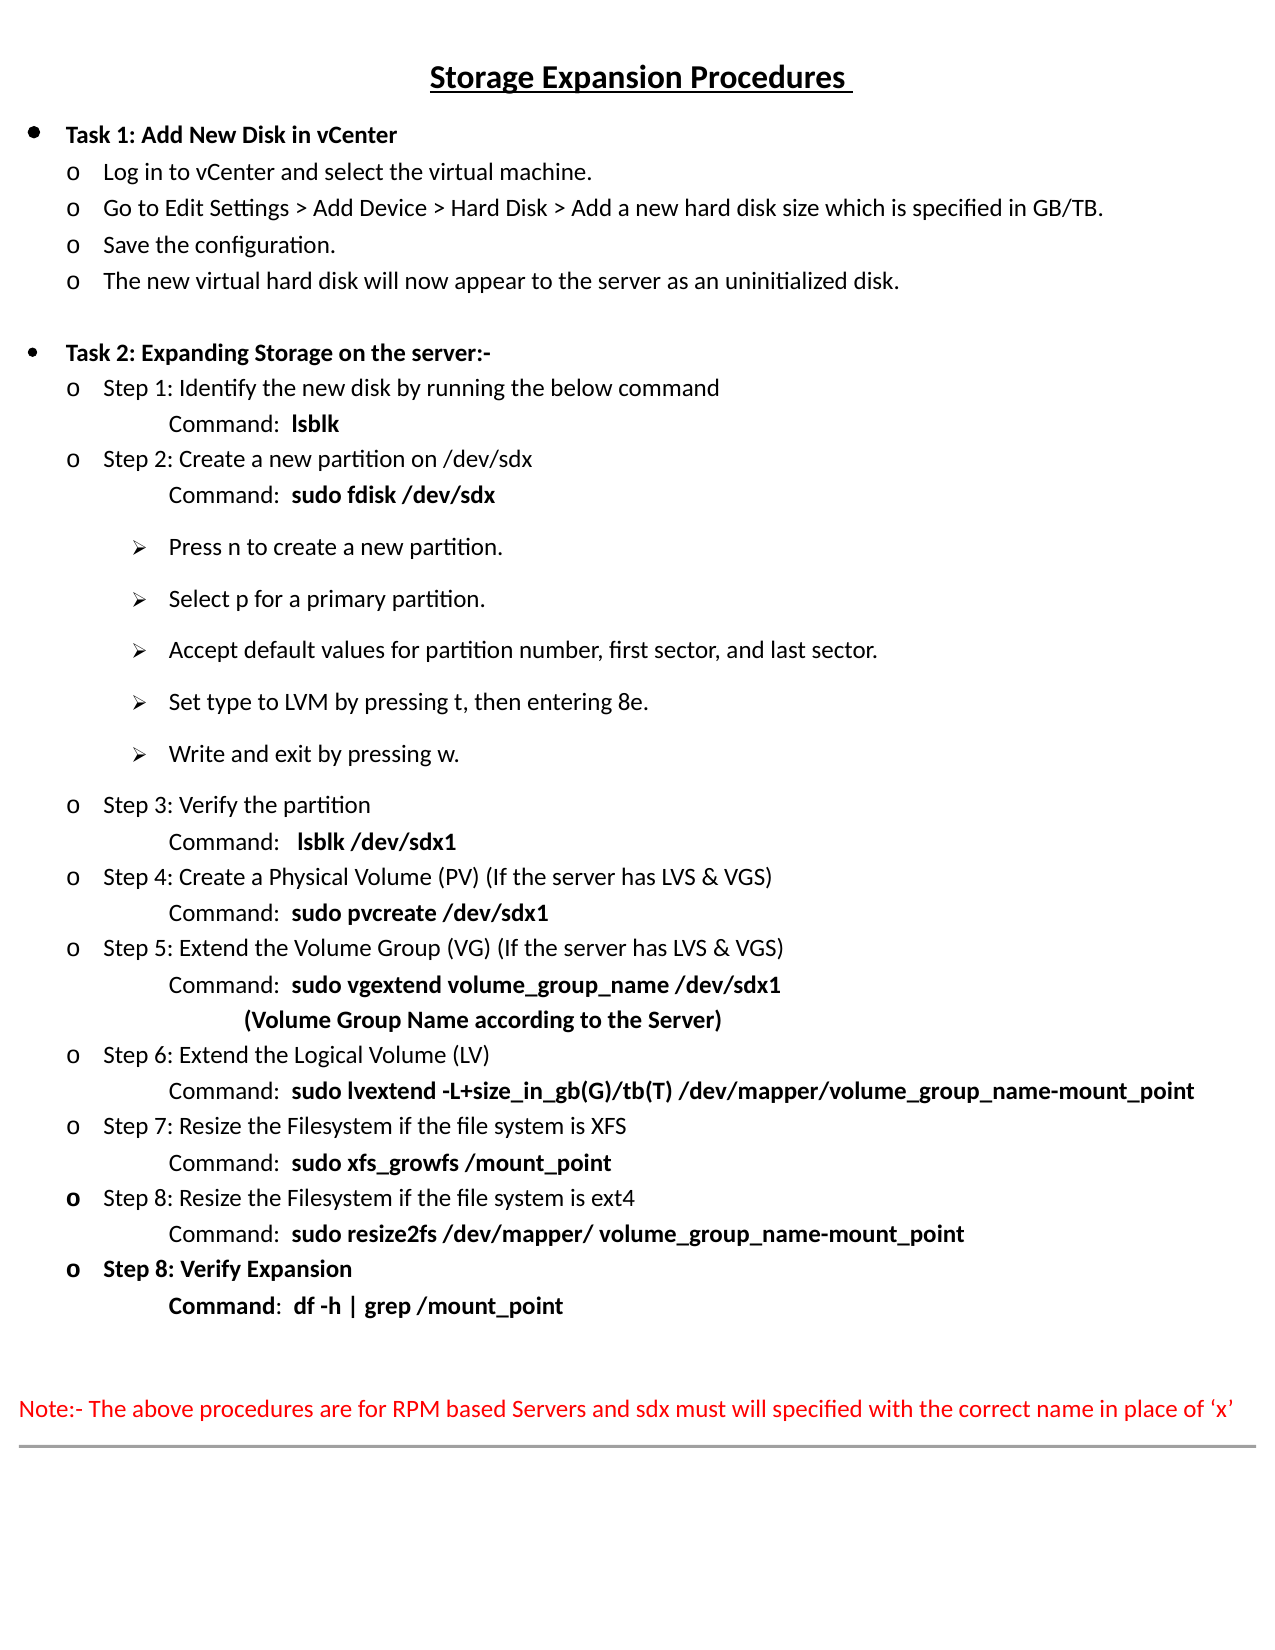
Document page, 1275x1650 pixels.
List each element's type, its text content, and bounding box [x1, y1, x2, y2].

list Step 3: Verify the partition [66, 789, 1256, 821]
list Command: sudo fdisk /dev/sdx [103, 479, 1256, 510]
list Command: sudo xfs_growfs /mount_point [103, 1147, 1256, 1177]
list Command: lsblk [103, 408, 1256, 439]
text Storage Expansion Procedures [19, 56, 1256, 97]
list Press n to create a new partition. [131, 531, 1256, 562]
list Command: df -h | grep /mount_point [103, 1290, 1256, 1320]
list Command: sudo vgextend volume_group_name /dev/sdx1 [103, 969, 1256, 999]
list Step 6: Extend the Logical Volume (LV) [66, 1039, 1256, 1071]
list Step 8: Verify Expansion [66, 1253, 1256, 1285]
list Accept default values for partition number, first sector, and last sector. [131, 634, 1256, 665]
list Set type to LVM by pressing t, then entering 8e. [131, 686, 1256, 717]
list Go to Edit Settings > Add Device > Hard Disk > Add a new hard disk size which is specified in GB/TB. [66, 192, 1256, 224]
list Select p for a primary partition. [131, 583, 1256, 613]
list Step 5: Extend the Volume Group (VG) (If the server has LVS & VGS) [66, 932, 1256, 964]
list Step 2: Create a new partition on /dev/sdx [66, 443, 1256, 475]
list Save the configuration. [66, 229, 1256, 261]
list Log in to vCenter and select the virtual machine. [66, 156, 1256, 188]
list Step 7: Resize the Filesystem if the file system is XFS [66, 1110, 1256, 1142]
list Command: sudo lvextend -L+size_in_gb(G)/tb(T) /dev/mapper/volume_group_name-mount_point [103, 1075, 1256, 1106]
list Write and exit by pressing w. [131, 738, 1256, 768]
list Task 1: Add New Disk in vCenter [28, 120, 1256, 151]
list The new virtual hard disk will now appear to the server as an uninitialized disk. [66, 265, 1256, 297]
list Command: lsblk /dev/sdx1 [103, 826, 1256, 857]
list (Volume Group Name according to the Server) [244, 1004, 1256, 1034]
list Step 1: Identify the new disk by running the below command [66, 372, 1256, 403]
list Task 2: Expanding Storage on the server:- [28, 337, 1256, 367]
list Command: sudo pvcreate /dev/sdx1 [103, 897, 1256, 928]
text Note:- The above procedures are for RPM based Servers and sdx must will specified with the correct name in place of ‘x’ [19, 1393, 1256, 1424]
list Command: sudo resize2fs /dev/mapper/ volume_group_name-mount_point [103, 1218, 1256, 1249]
list Step 4: Create a Physical Volume (PV) (If the server has LVS & VGS) [66, 861, 1256, 893]
list Step 8: Resize the Filesystem if the file system is ext4 [66, 1182, 1256, 1214]
